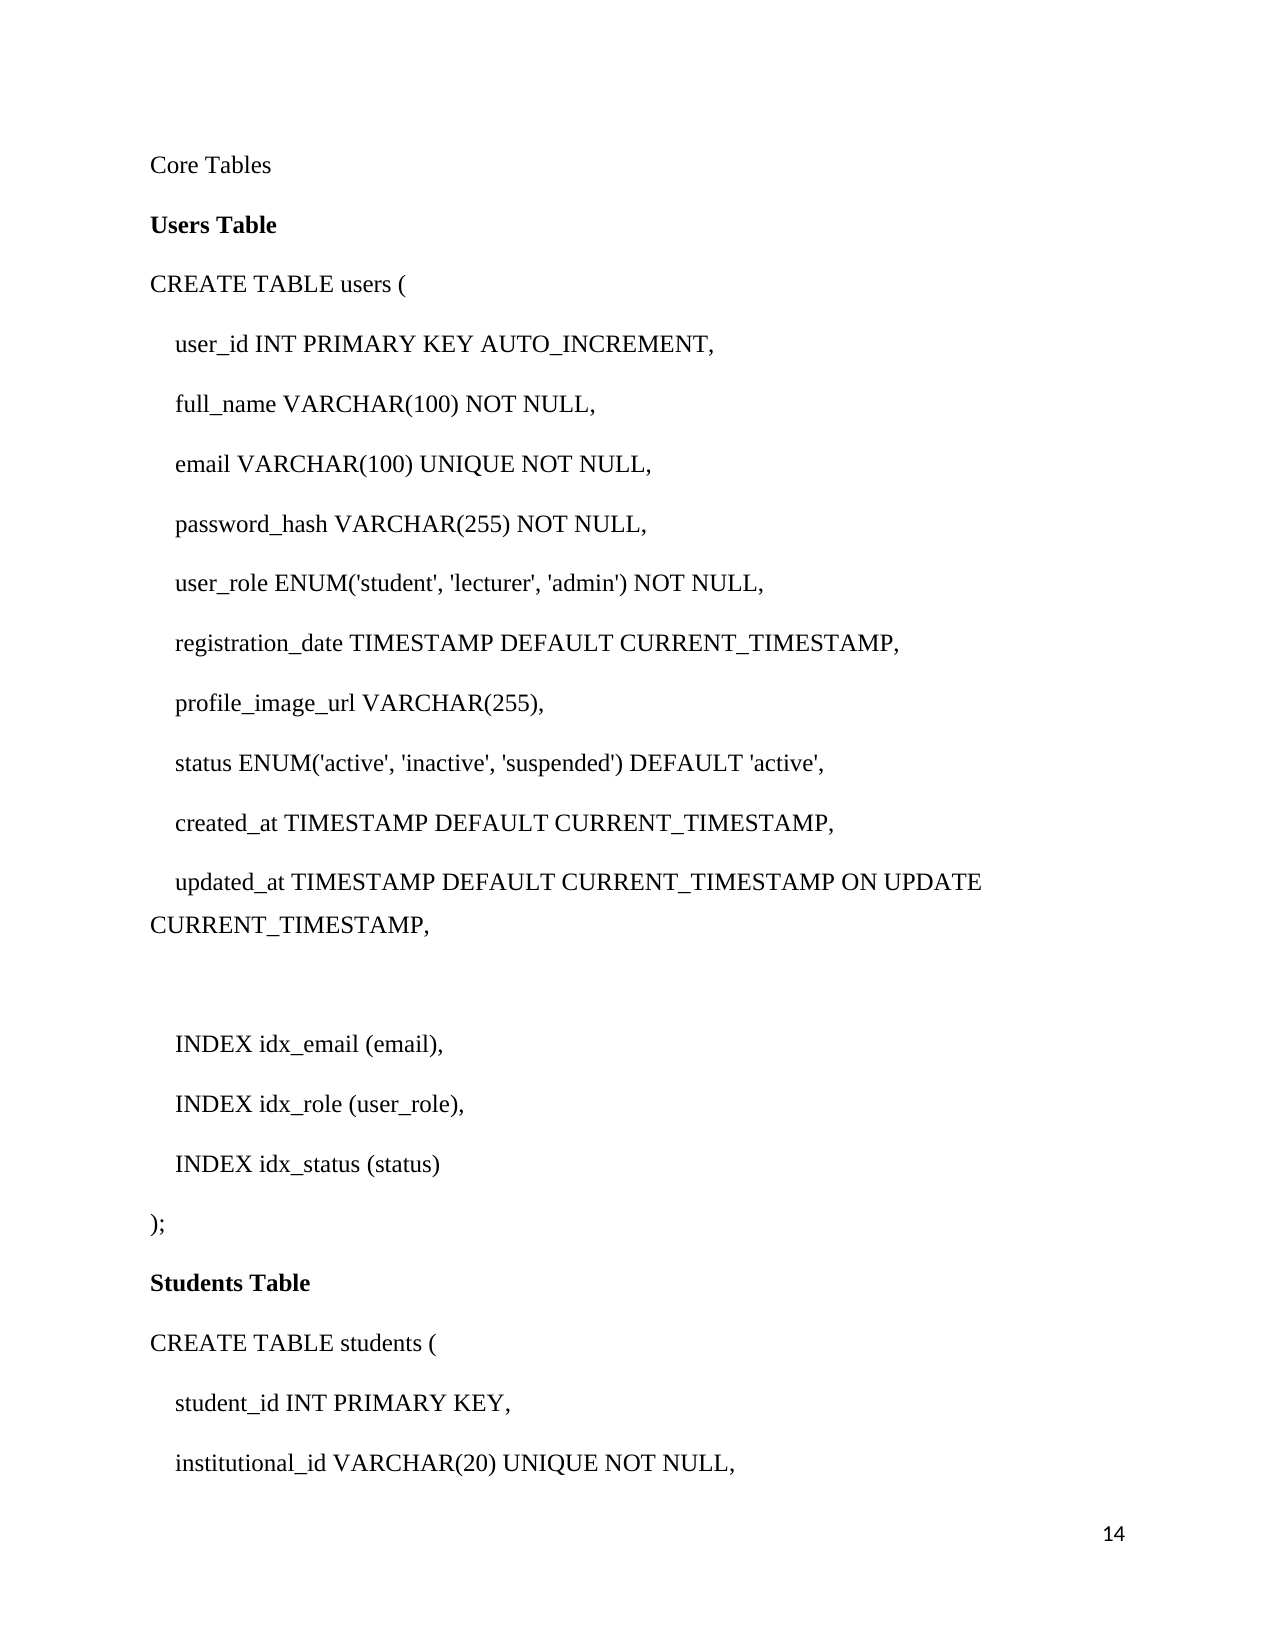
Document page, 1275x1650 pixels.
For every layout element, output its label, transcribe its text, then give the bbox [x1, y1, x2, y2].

text user_id INT PRIMARY KEY AUTO_INCREMENT, [150, 329, 1125, 358]
text password_hash VARCHAR(255) NOT NULL, [150, 509, 1125, 537]
text created_at TIMESTAMP DEFAULT CURRENT_TIMESTAMP, [150, 808, 1125, 836]
text full_name VARCHAR(100) NOT NULL, [150, 389, 1125, 418]
text CREATE TABLE students ( [150, 1328, 1125, 1357]
text institutional_id VARCHAR(20) UNIQUE NOT NULL, [150, 1448, 1125, 1476]
text Users Table [150, 210, 1125, 238]
text status ENUM('active', 'inactive', 'suspended') DEFAULT 'active', [150, 748, 1125, 777]
text CREATE TABLE users ( [150, 269, 1125, 298]
text Core Tables [150, 150, 1125, 179]
text INDEX idx_role (user_role), [150, 1089, 1125, 1118]
text Students Table [150, 1268, 1125, 1297]
text registration_date TIMESTAMP DEFAULT CURRENT_TIMESTAMP, [150, 628, 1125, 657]
text INDEX idx_status (status) [150, 1149, 1125, 1177]
text student_id INT PRIMARY KEY, [150, 1388, 1125, 1417]
text updated_at TIMESTAMP DEFAULT CURRENT_TIMESTAMP ON UPDATE CURRENT_TIMESTAMP, [150, 867, 1125, 939]
text email VARCHAR(100) UNIQUE NOT NULL, [150, 449, 1125, 478]
text ); [150, 1208, 1125, 1237]
text profile_image_url VARCHAR(255), [150, 688, 1125, 717]
text user_role ENUM('student', 'lecturer', 'admin') NOT NULL, [150, 568, 1125, 597]
text INDEX idx_email (email), [150, 1029, 1125, 1058]
